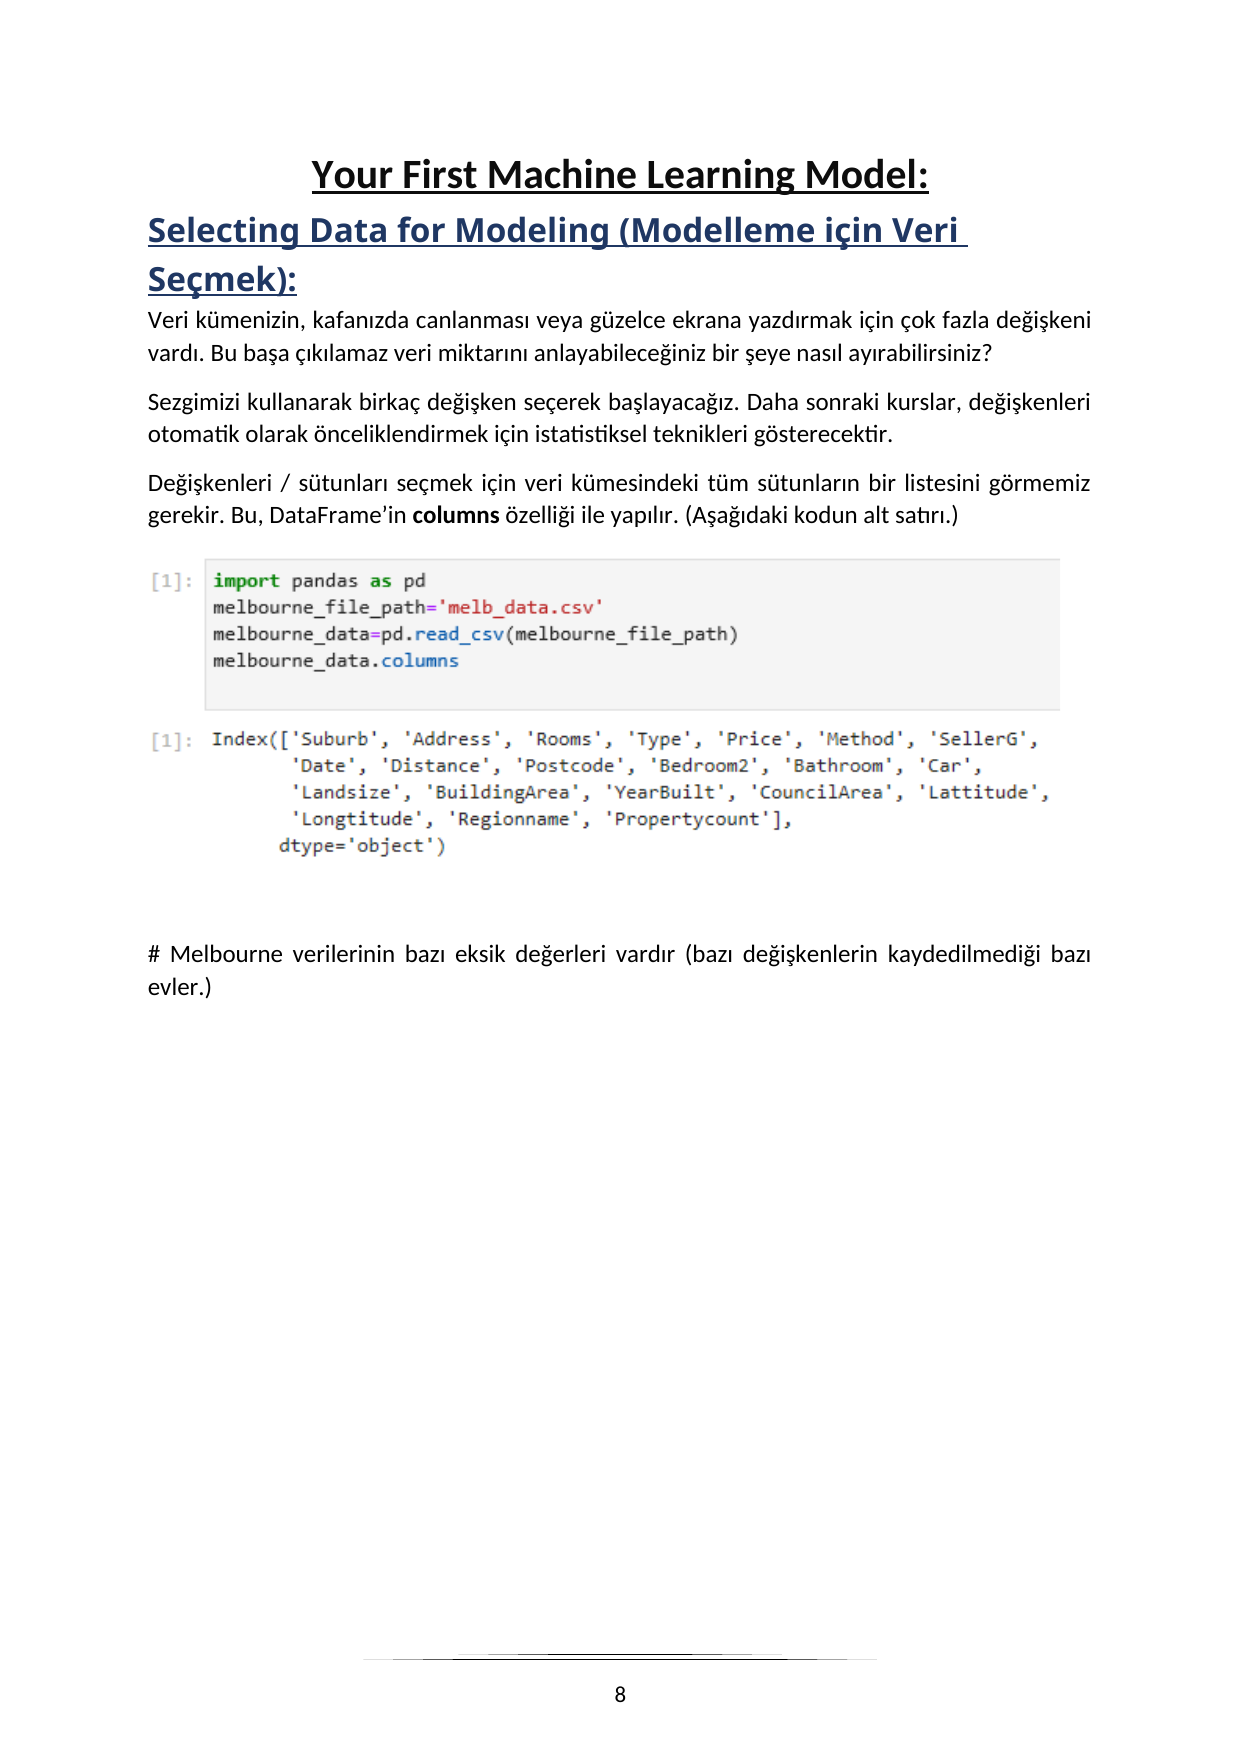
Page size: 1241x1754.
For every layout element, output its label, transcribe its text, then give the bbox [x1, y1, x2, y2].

text Değişkenleri / sütunları seçmek için veri kümesindeki tüm sütunların bir listesini görmemiz gerekir. Bu, DataFrame’in columns özelliği ile yapılır. (Aşağıdaki kodun alt satırı.) [148, 467, 1093, 530]
text Sezgimizi kullanarak birkaç değişken seçerek başlayacağız. Daha sonraki kurslar, değişkenleri otomatik olarak önceliklendirmek için istatistiksel teknikleri gösterecektir. [148, 386, 1093, 449]
subtitle Your First Machine Learning Model: [148, 148, 1093, 198]
text # Melbourne verilerinin bazı eksik değerleri vardır (bazı değişkenlerin kaydedilmediği bazı evler.) [148, 938, 1093, 1001]
subtitle Selecting Data for Modeling (Modelleme için Veri Seçmek): [148, 207, 1093, 301]
picture [147, 548, 1060, 874]
text Veri kümenizin, kafanızda canlanması veya güzelce ekrana yazdırmak için çok fazla değişkeni vardı. Bu başa çıkılamaz veri miktarını anlayabileceğiniz bir şeye nasıl ayırabilirsiniz? [148, 304, 1093, 367]
